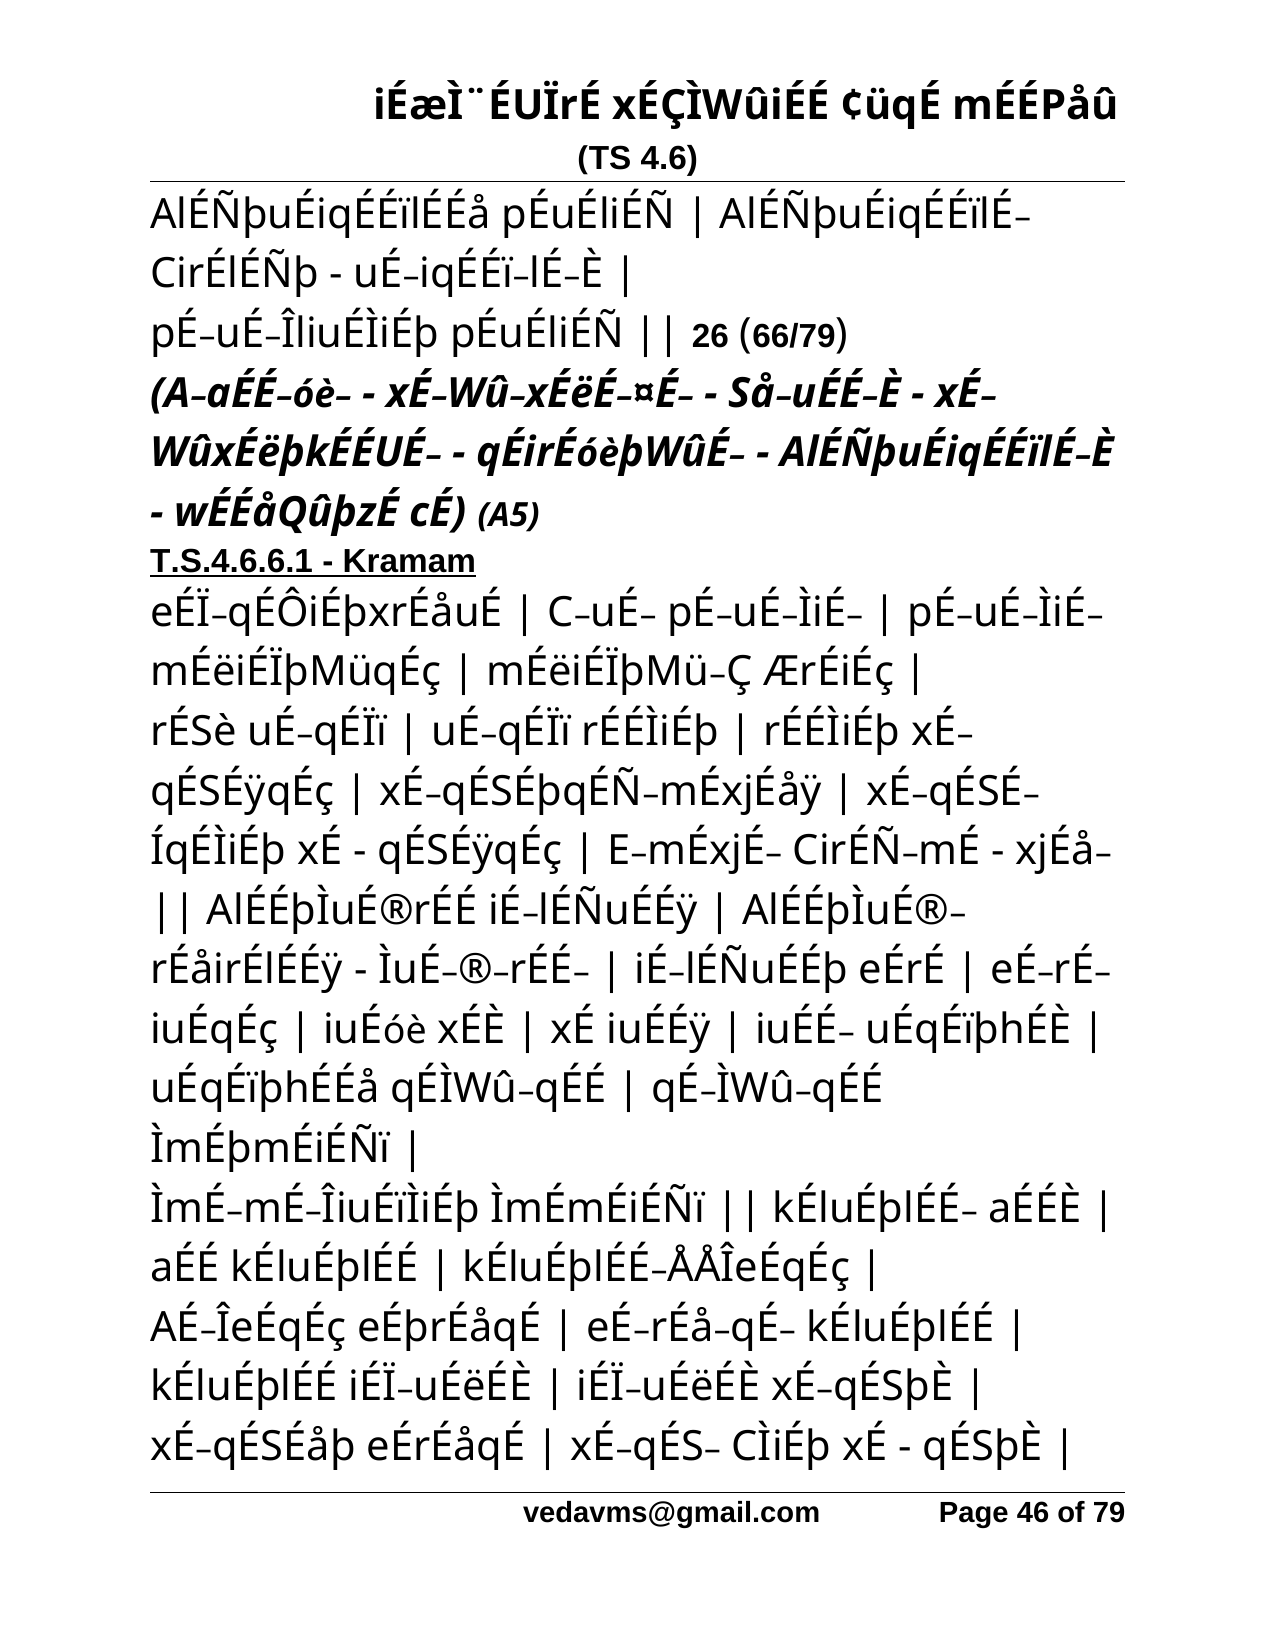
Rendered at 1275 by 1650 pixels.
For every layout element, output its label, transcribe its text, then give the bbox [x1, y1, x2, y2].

text AÉ–ÎeÉqÉç eÉþrÉåqÉ | eÉ–rÉå–qÉ– kÉluÉþlÉÉ | kÉluÉþlÉÉ iÉÏ–uÉëÉÈ | iÉÏ–uÉëÉÈ xÉ–qÉSþÈ | [150, 1297, 1125, 1413]
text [150, 1416, 1125, 1472]
text T.S.4.6.6.1 - Kramam [150, 541, 1094, 580]
text (A–aÉÉ–óè– - xÉ–Wû–xÉëÉ–¤É– - Så–uÉÉ–È - xÉ–WûxÉëþkÉÉUÉ– - qÉirÉóèþWûÉ– - AlÉÑþuÉiqÉÉïlÉ–È - wÉÉåQûþzÉ cÉ) (A5) [150, 362, 1125, 538]
text ÌmÉ–mÉ–ÎiuÉïÌiÉþ ÌmÉmÉiÉÑï || kÉluÉþlÉÉ– aÉÉÈ | aÉÉ kÉluÉþlÉÉ | kÉluÉþlÉÉ–ÅÅÎeÉqÉç | [150, 1177, 1125, 1294]
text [150, 184, 1125, 300]
text rÉSè uÉ–qÉÏï | uÉ–qÉÏï rÉÉÌiÉþ | rÉÉÌiÉþ xÉ–qÉSÉÿqÉç | xÉ–qÉSÉþqÉÑ–mÉxjÉåÿ | xÉ–qÉSÉ–ÍqÉÌiÉþ xÉ - qÉSÉÿqÉç | E–mÉxjÉ– CirÉÑ–mÉ - xjÉå– || AlÉÉþÌuÉ®rÉÉ iÉ–lÉÑuÉÉÿ | AlÉÉþÌuÉ®–rÉåirÉlÉÉÿ - ÌuÉ–®–rÉÉ– | iÉ–lÉÑuÉÉþ eÉrÉ | eÉ–rÉ– iuÉqÉç | iuÉóè xÉÈ | xÉ iuÉÉÿ | iuÉÉ– uÉqÉïþhÉÈ | uÉqÉïþhÉÉå qÉÌWû–qÉÉ | qÉ–ÌWû–qÉÉ ÌmÉþmÉiÉÑï | [150, 701, 1125, 1174]
text pÉ–uÉ–ÎliuÉÌiÉþ pÉuÉliÉÑ || 26 (66/79) [150, 303, 1125, 360]
text eÉÏ–qÉÔiÉþxrÉåuÉ | C–uÉ– pÉ–uÉ–ÌiÉ– | pÉ–uÉ–ÌiÉ– mÉëiÉÏþMüqÉç | mÉëiÉÏþMü–Ç ÆrÉiÉç | [150, 582, 1125, 698]
